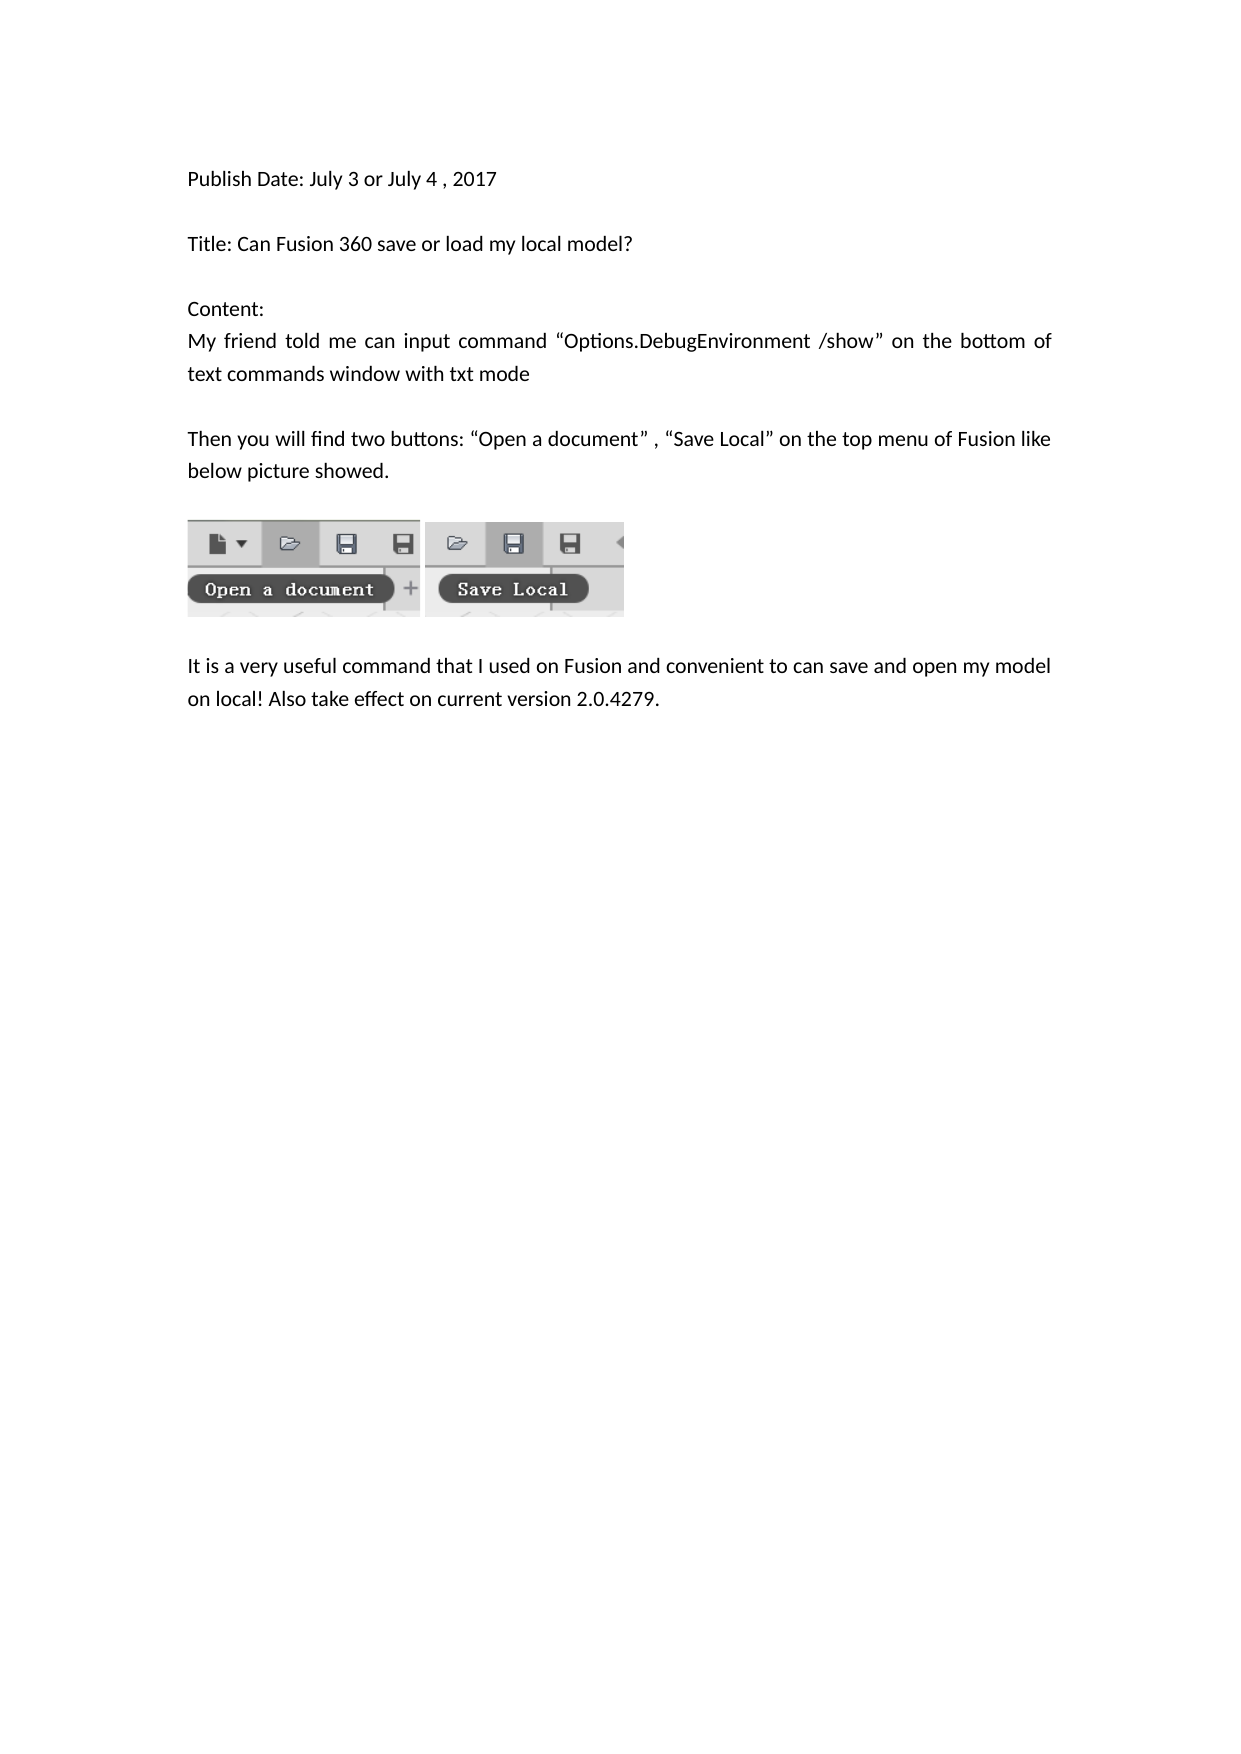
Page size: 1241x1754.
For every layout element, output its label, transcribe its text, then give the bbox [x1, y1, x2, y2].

text It is a very useful command that I used on Fusion and convenient to can save and open my model on local! Also take effect on current version 2.0.4279. [187, 649, 1053, 714]
text Content: [187, 292, 1053, 324]
picture [187, 519, 420, 617]
picture [425, 522, 624, 617]
text Publish Date: July 3 or July 4 , 2017 [187, 162, 1053, 194]
text Then you will find two buttons: “Open a document” , “Save Local” on the top menu of Fusion like below picture showed. [187, 422, 1053, 487]
text My friend told me can input command “Options.DebugEnvironment /show” on the bottom of text commands window with txt mode [187, 324, 1053, 389]
text Title: Can Fusion 360 save or load my local model? [187, 227, 1053, 259]
